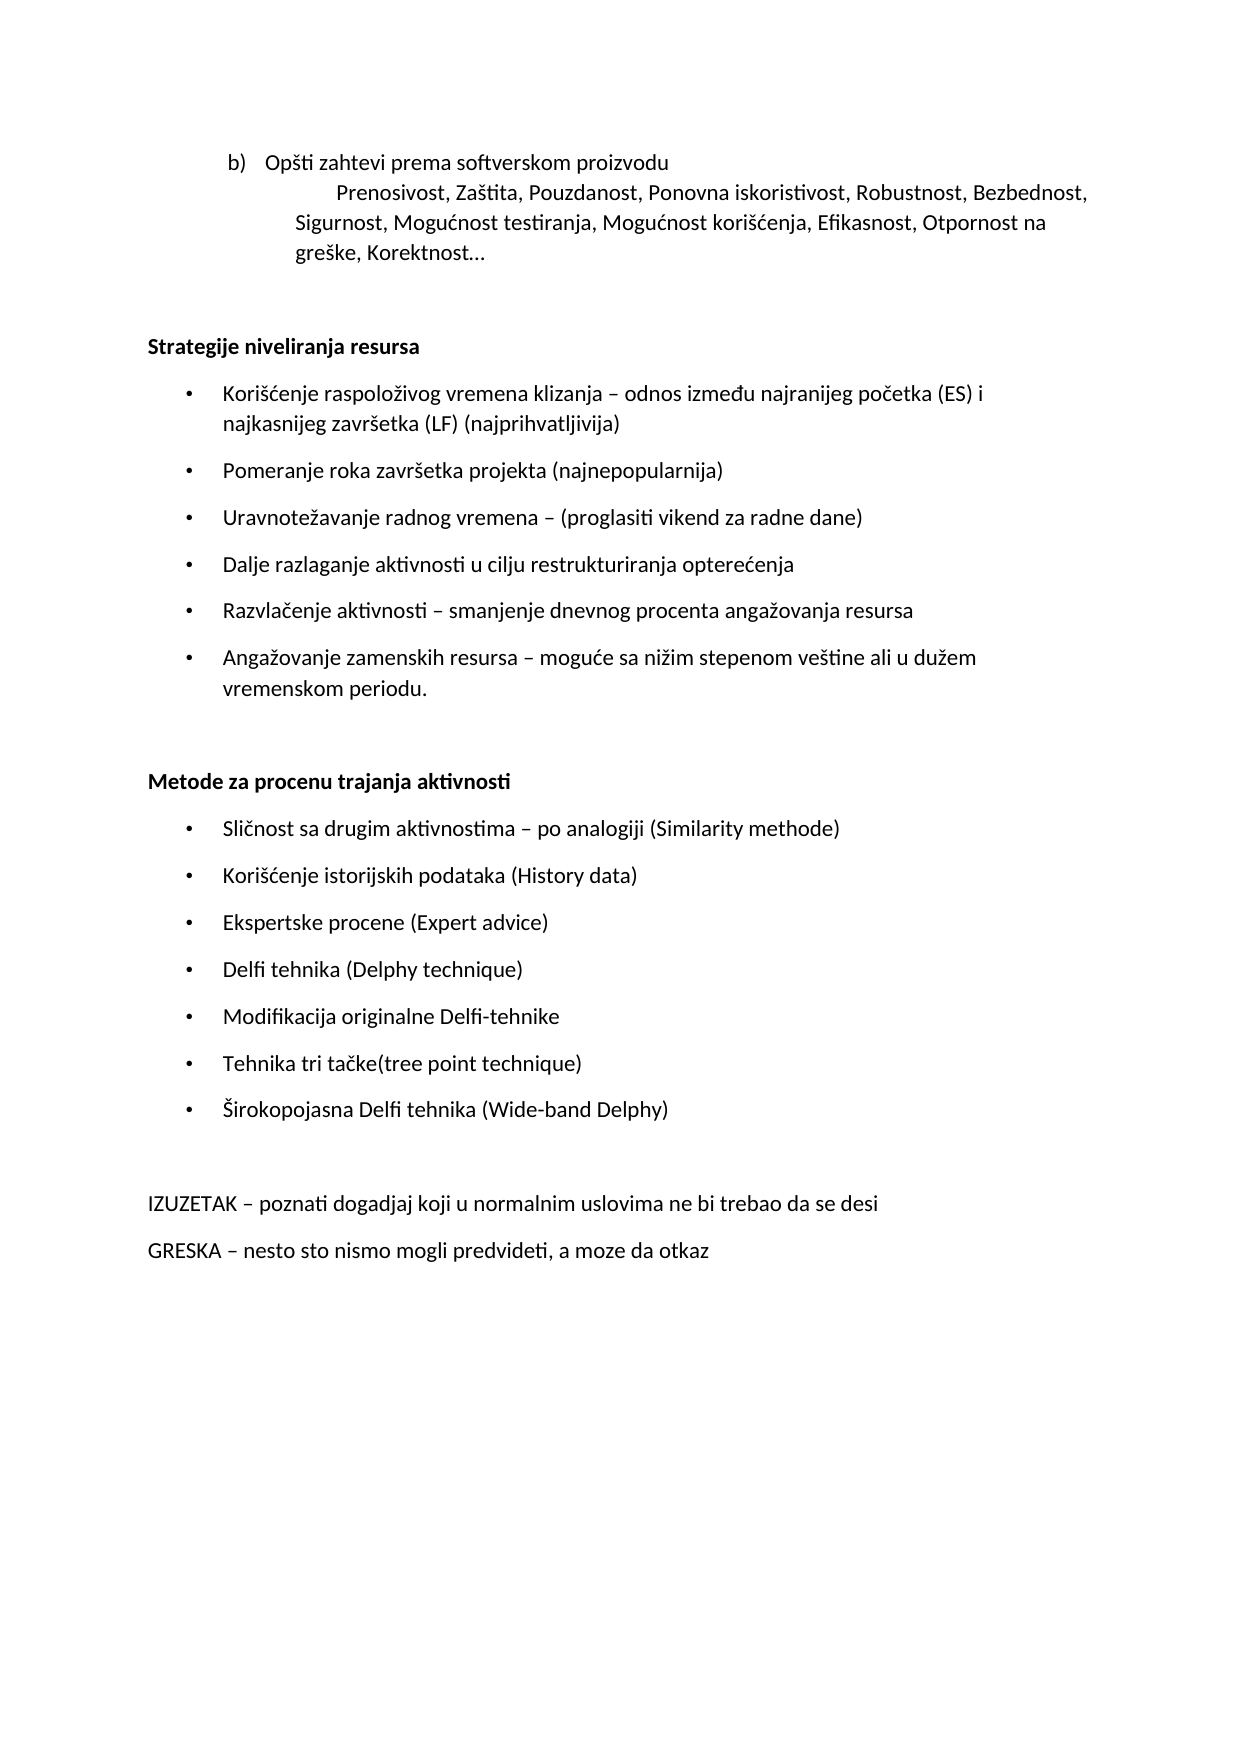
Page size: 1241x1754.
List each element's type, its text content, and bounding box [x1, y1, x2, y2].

list Angažovanje zamenskih resursa – moguće sa nižim stepenom veštine ali u dužem vremenskom periodu. [185, 643, 1093, 702]
list Dalje razlaganje aktivnosti u cilju restrukturiranja opterećenja [185, 550, 1093, 578]
list Širokopojasna Delfi tehnika (Wide-band Delphy) [185, 1096, 1093, 1123]
list Ekspertske procene (Expert advice) [185, 908, 1093, 936]
list Razvlačenje aktivnosti – smanjenje dnevnog procenta angažovanja resursa [185, 597, 1093, 624]
list Korišćenje istorijskih podataka (History data) [185, 861, 1093, 889]
list Modifikacija originalne Delfi-tehnike [185, 1002, 1093, 1030]
list Opšti zahtevi prema softverskom proizvodu [227, 148, 1093, 176]
list Prenosivost, Zaštita, Pouzdanost, Ponovna iskoristivost, Robustnost, Bezbednost, Sigurnost, Mogućnost testiranja, Mogućnost korišćenja, Efikasnost, Otpornost na greške, Korektnost… [295, 178, 1093, 266]
list Sličnost sa drugim aktivnostima – po analogiji (Similarity methode) [185, 814, 1093, 842]
text Strategije niveliranja resursa [148, 332, 1093, 360]
list Tehnika tri tačke(tree point technique) [185, 1049, 1093, 1077]
list Korišćenje raspoloživog vremena klizanja – odnos između najranijeg početka (ES) i najkasnijeg završetka (LF) (najprihvatljivija) [185, 379, 1093, 437]
list Delfi tehnika (Delphy technique) [185, 955, 1093, 983]
list Uravnotežavanje radnog vremena – (proglasiti vikend za radne dane) [185, 503, 1093, 531]
text IZUZETAK – poznati dogadjaj koji u normalnim uslovima ne bi trebao da se desi [148, 1189, 1093, 1217]
list Pomeranje roka završetka projekta (najnepopularnija) [185, 456, 1093, 484]
text GRESKA – nesto sto nismo mogli predvideti, a moze da otkaz [148, 1236, 1093, 1264]
text Metode za procenu trajanja aktivnosti [148, 767, 1093, 795]
